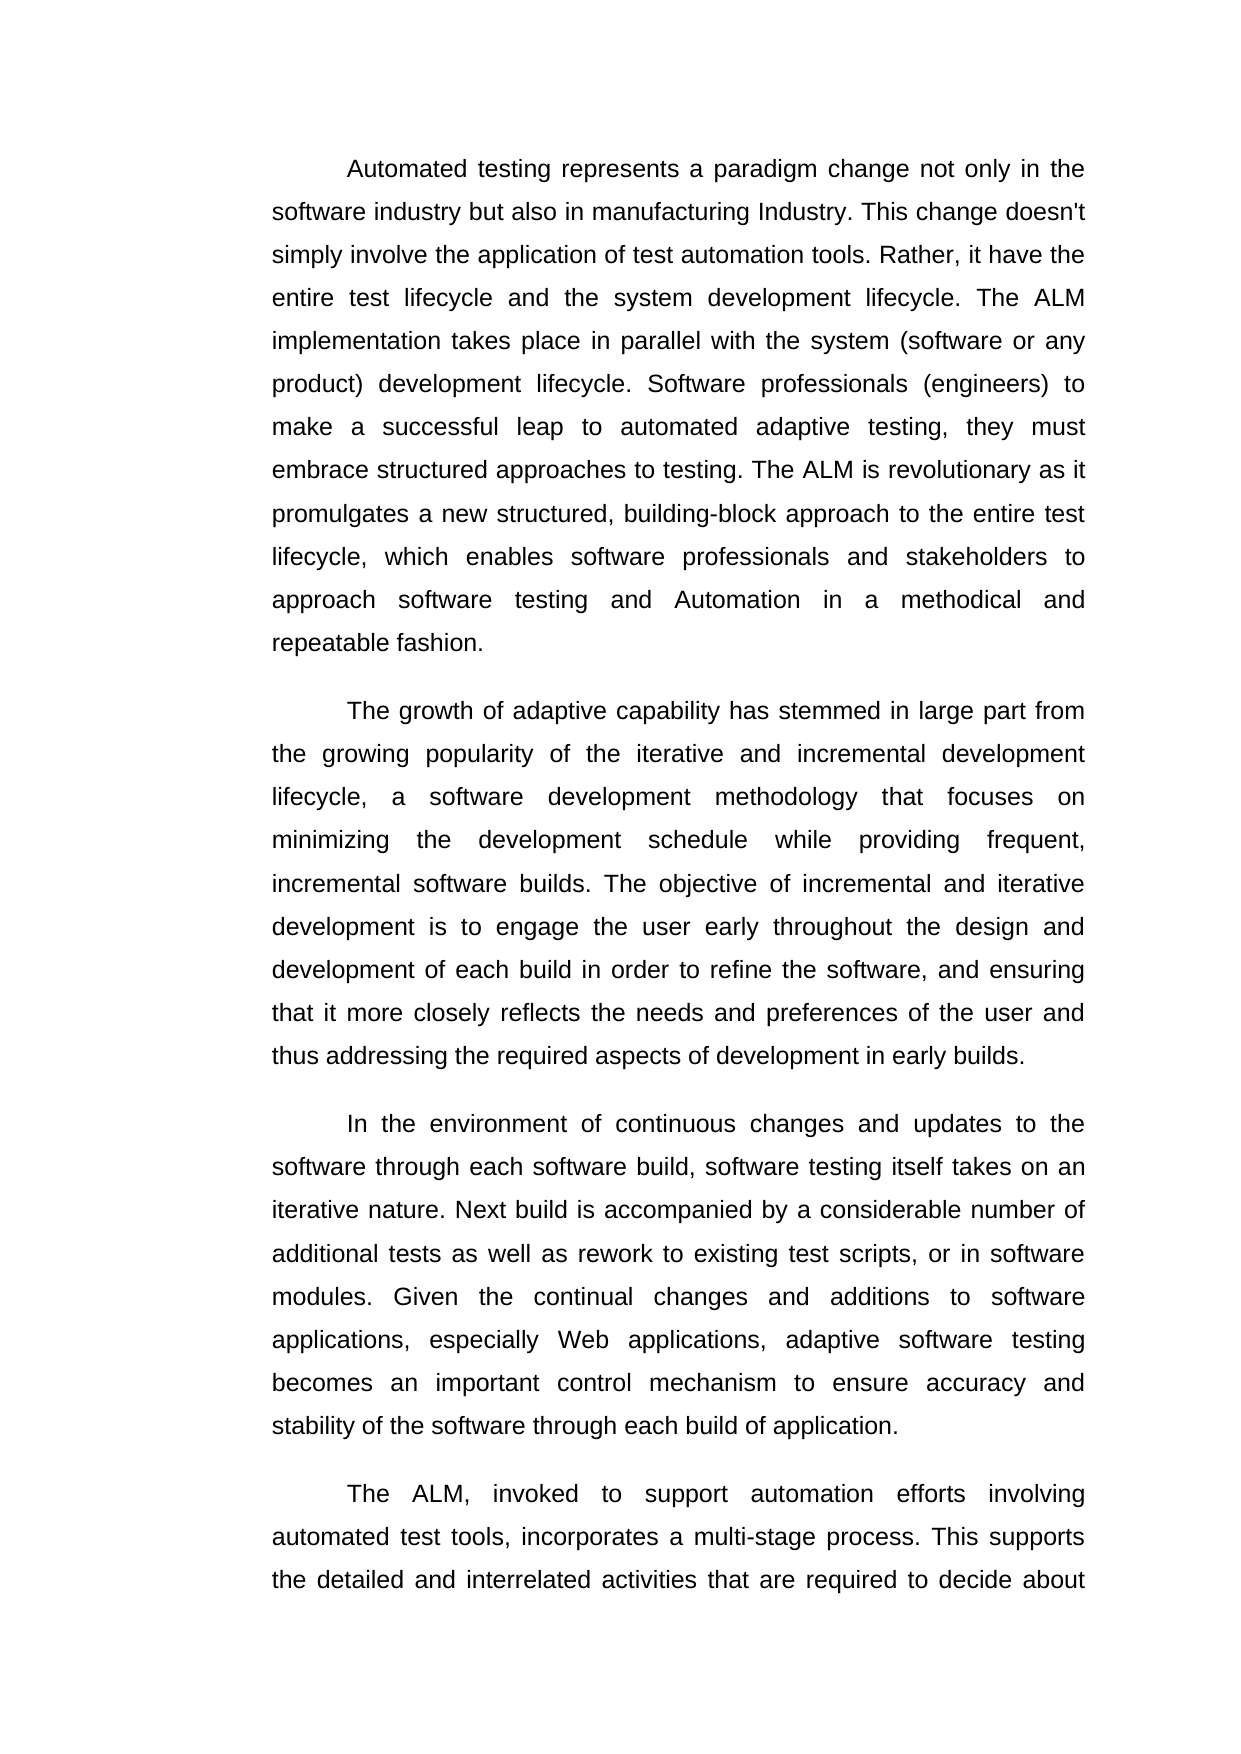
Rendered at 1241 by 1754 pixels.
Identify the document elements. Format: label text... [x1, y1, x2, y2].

text The growth of adaptive capability has stemmed in large part from the growing popularity of the iterative and incremental development lifecycle, a software development methodology that focuses on minimizing the development schedule while providing frequent, incremental software builds. The objective of incremental and iterative development is to engage the user early throughout the design and development of each build in order to refine the software, and ensuring that it more closely reflects the needs and preferences of the user and thus addressing the required aspects of development in early builds. [272, 696, 1087, 1070]
text Automated testing represents a paradigm change not only in the software industry but also in manufacturing Industry. This change doesn't simply involve the application of test automation tools. Rather, it have the entire test lifecycle and the system development lifecycle. The ALM implementation takes place in parallel with the system (software or any product) development lifecycle. Software professionals (engineers) to make a successful leap to automated adaptive testing, they must embrace structured approaches to testing. The ALM is revolutionary as it promulgates a new structured, building-block approach to the entire test lifecycle, which enables software professionals and stakeholders to approach software testing and Automation in a methodical and repeatable fashion. [272, 153, 1087, 657]
text In the environment of continuous changes and updates to the software through each software build, software testing itself takes on an iterative nature. Next build is accompanied by a considerable number of additional tests as well as rework to existing test scripts, or in software modules. Given the continual changes and additions to software applications, especially Web applications, adaptive software testing becomes an important control mechanism to ensure accuracy and stability of the software through each build of application. [272, 1109, 1087, 1440]
